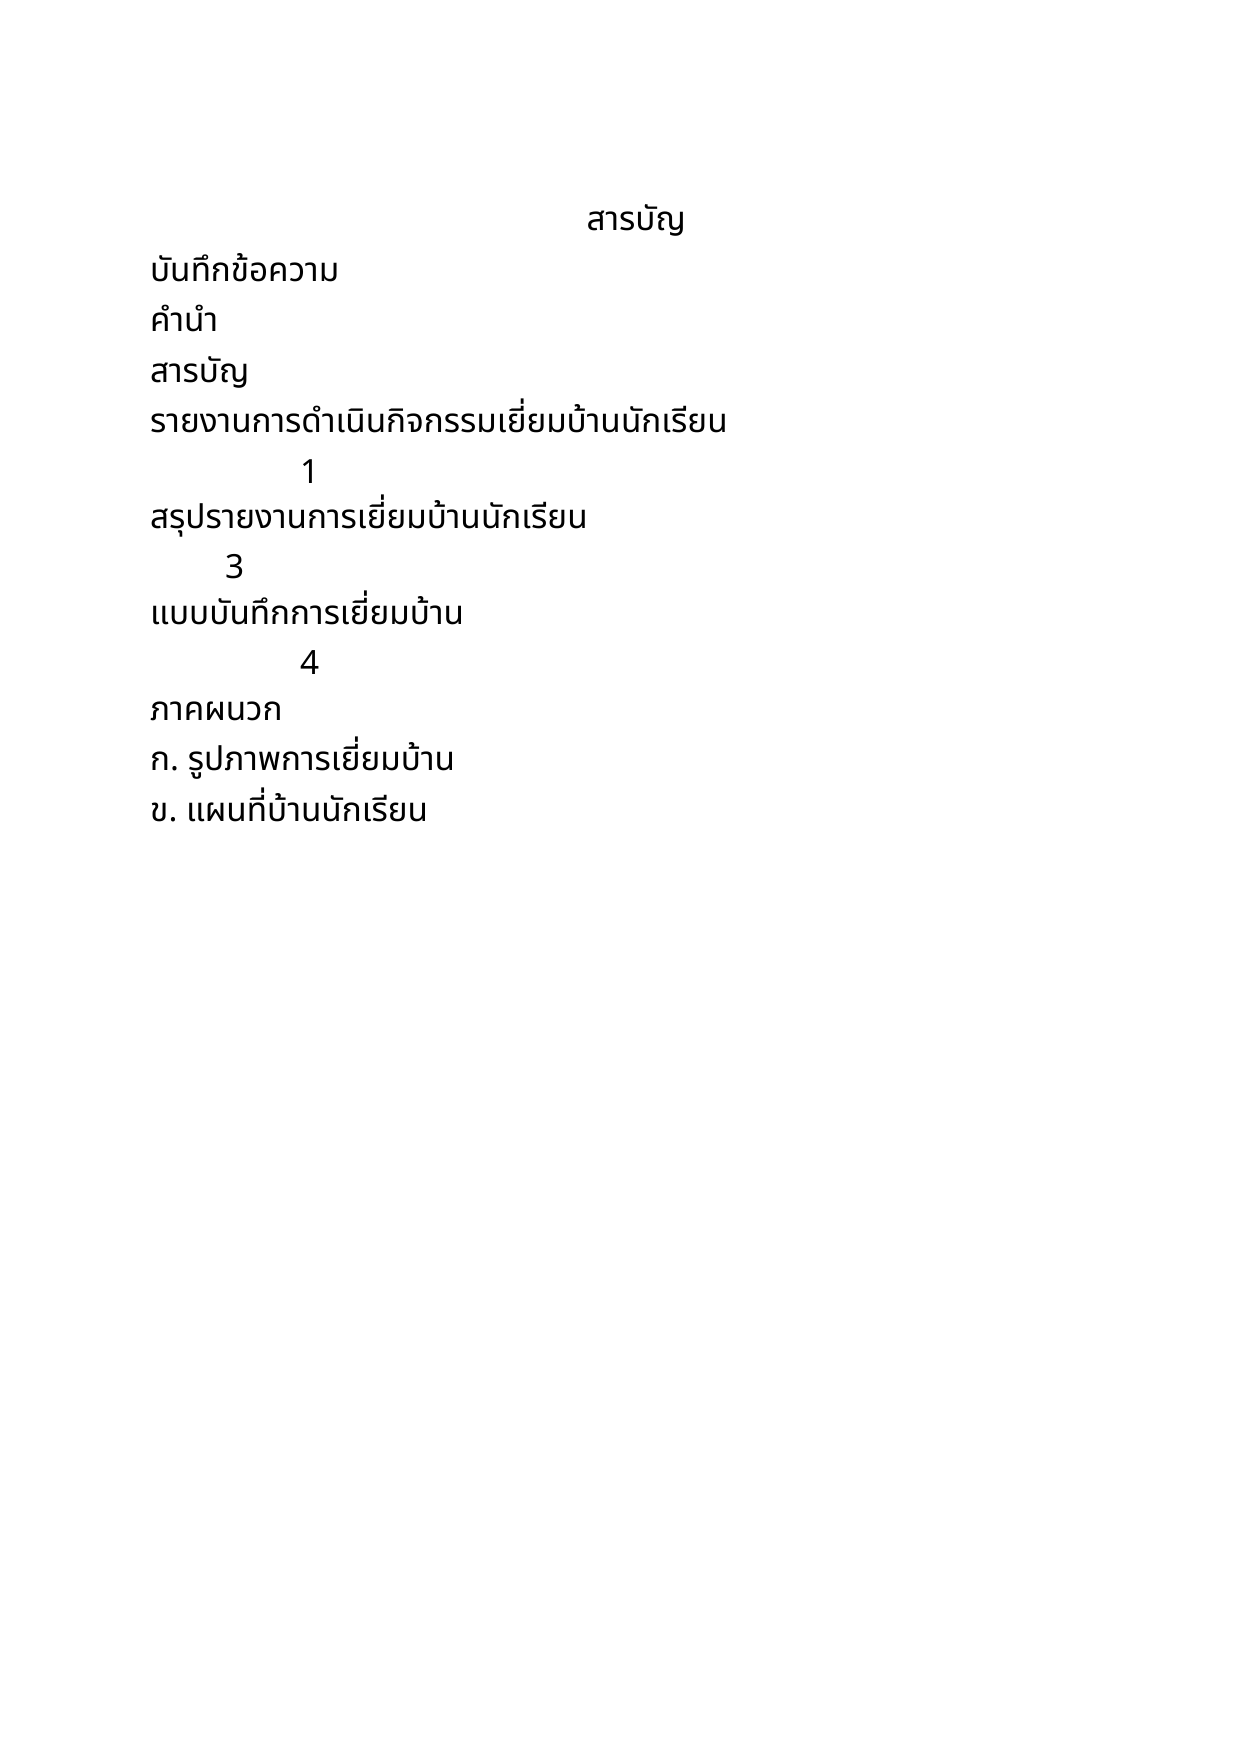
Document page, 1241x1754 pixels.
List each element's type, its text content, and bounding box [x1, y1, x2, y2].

text คำนำ [150, 296, 1122, 347]
text ข. แผนที่บ้านนักเรียน [150, 786, 1122, 836]
text ก. รูปภาพการเยี่ยมบ้าน [150, 735, 1122, 786]
text สารบัญ [150, 347, 1122, 397]
text ภาคผนวก [150, 684, 1122, 735]
text บันทึกข้อความ [150, 246, 1122, 296]
text รายงานการดำเนินกิจกรรมเยี่ยมบ้านนักเรียน 1 [150, 397, 1122, 493]
text แบบบันทึกการเยี่ยมบ้าน 4 [150, 589, 1122, 684]
text สรุปรายงานการเยี่ยมบ้านนักเรียน 3 [150, 493, 1122, 589]
text สารบัญ [150, 195, 1122, 246]
